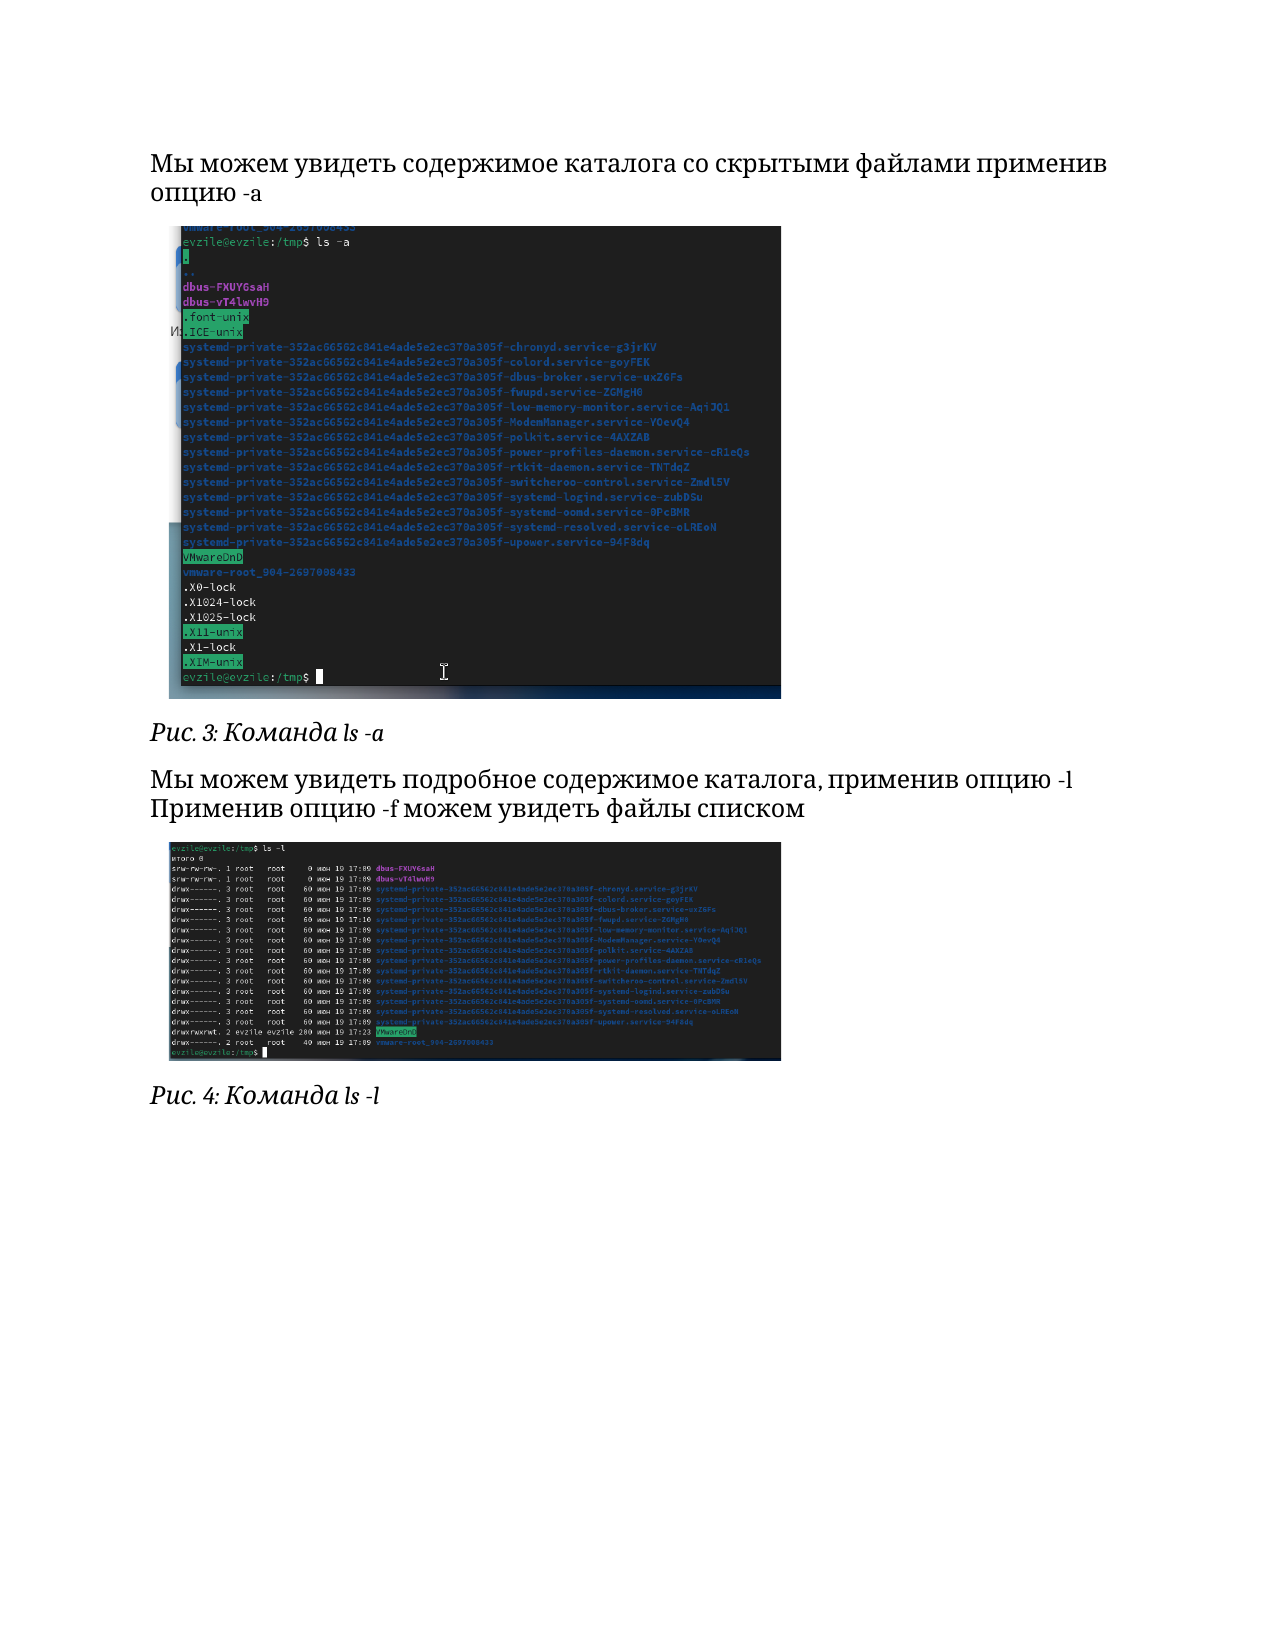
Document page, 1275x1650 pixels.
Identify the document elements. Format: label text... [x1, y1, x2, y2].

picture [168, 842, 782, 1061]
text Рис. 4: Команда ls -l [150, 1082, 1125, 1111]
text Рис. 3: Команда ls -a [150, 719, 1125, 748]
text Мы можем увидеть содержимое каталога со скрытыми файлами применив опцию -a [150, 150, 1125, 207]
text Мы можем увидеть подробное содержимое каталога, применив опцию -l Применив опцию -f можем увидеть файлы списком [150, 766, 1125, 824]
picture [168, 226, 782, 699]
